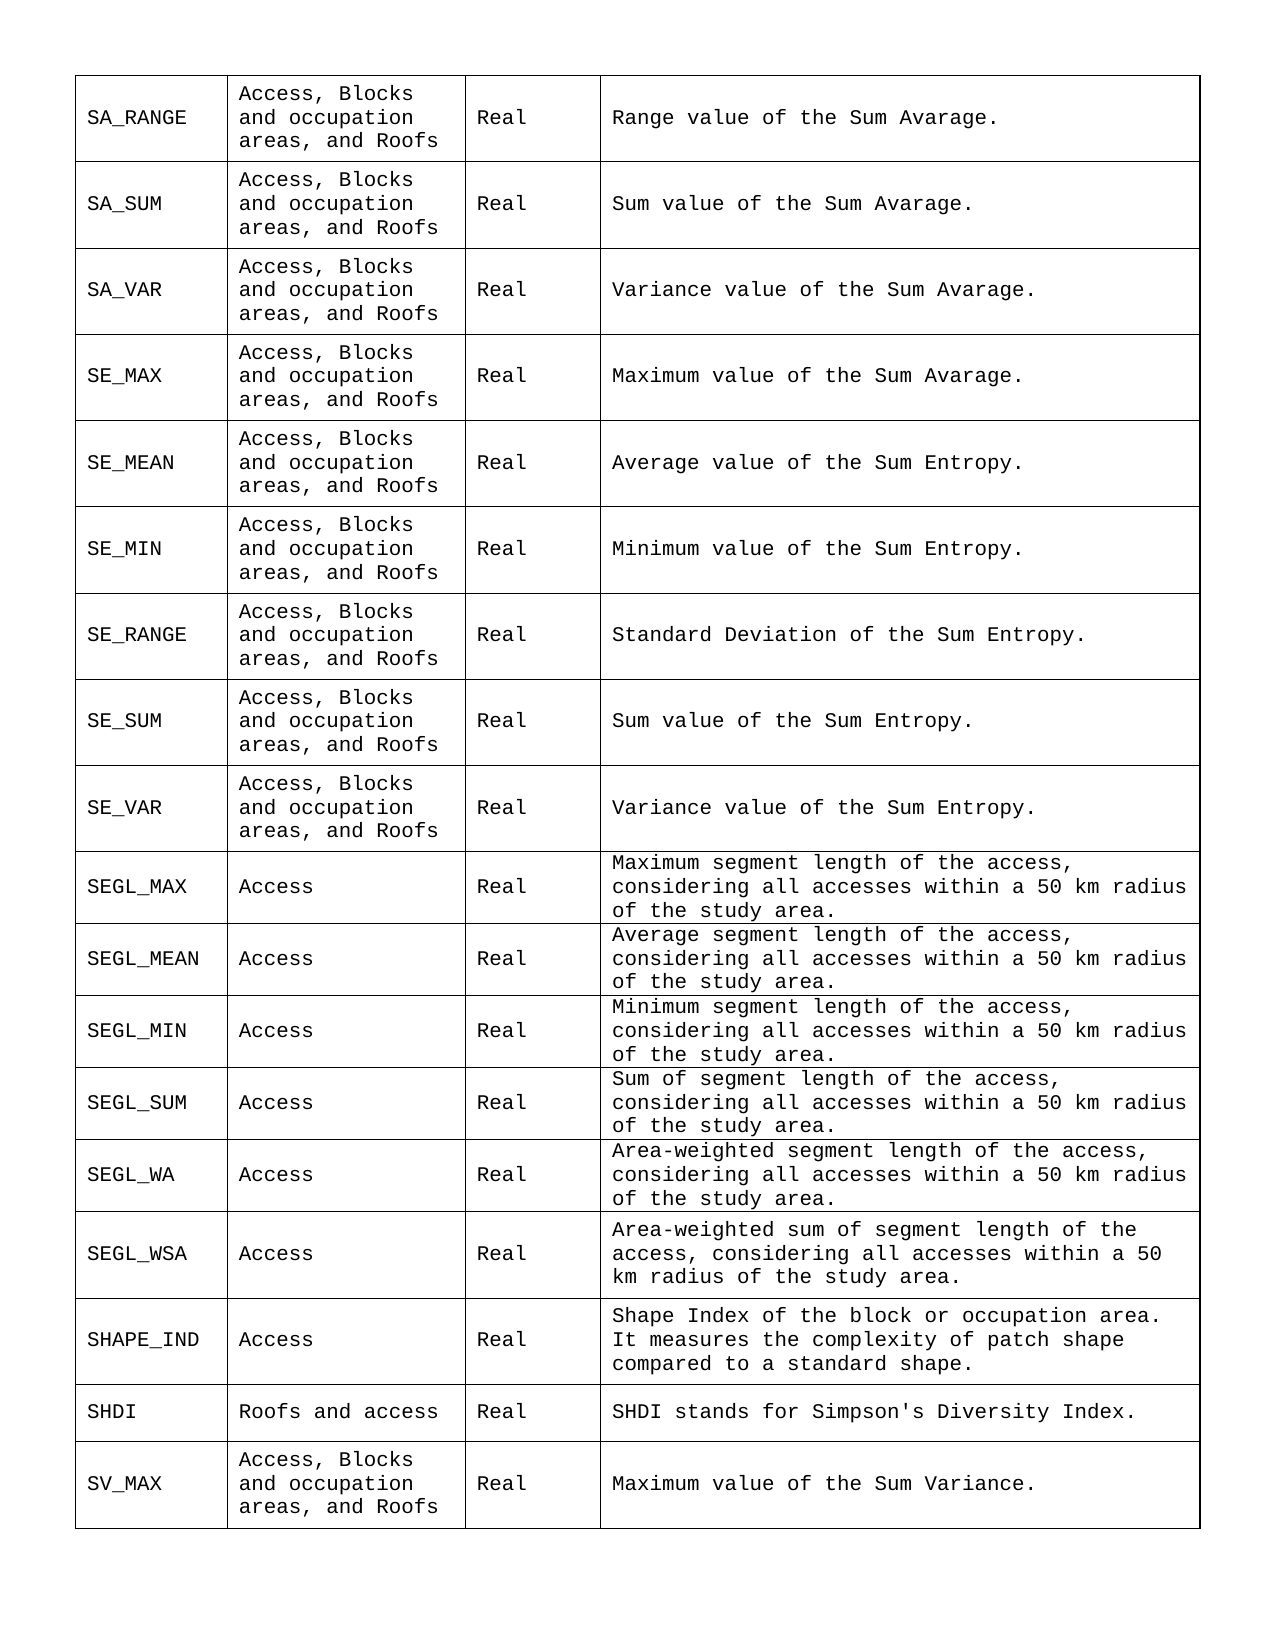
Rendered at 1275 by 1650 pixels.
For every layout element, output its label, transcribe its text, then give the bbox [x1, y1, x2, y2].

table_cell SA_RANGE [76, 76, 227, 161]
table_cell SE_MIN [76, 507, 227, 592]
table_cell Access [228, 1140, 465, 1211]
table_cell Access, Blocks and occupation areas, and Roofs [228, 766, 465, 851]
table_cell SHDI [76, 1385, 227, 1441]
table_cell Access, Blocks and occupation areas, and Roofs [228, 680, 465, 765]
table_cell Minimum value of the Sum Entropy. [601, 507, 1199, 592]
table_cell Range value of the Sum Avarage. [601, 76, 1199, 161]
table_cell Sum value of the Sum Avarage. [601, 162, 1199, 247]
table_cell Maximum segment length of the access, considering all accesses within a 50 km radius of the study area. [601, 852, 1199, 923]
table_cell Real [466, 76, 600, 161]
table_cell Real [466, 249, 600, 334]
table_cell Access, Blocks and occupation areas, and Roofs [228, 594, 465, 679]
table_cell SEGL_WA [76, 1140, 227, 1211]
table_cell Real [466, 594, 600, 679]
table_cell Area-weighted segment length of the access, considering all accesses within a 50 km radius of the study area. [601, 1140, 1199, 1211]
table_cell Access, Blocks and occupation areas, and Roofs [228, 421, 465, 506]
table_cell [228, 1442, 465, 1527]
table_cell Standard Deviation of the Sum Entropy. [601, 594, 1199, 679]
table_cell Variance value of the Sum Avarage. [601, 249, 1199, 334]
table_cell Access, Blocks and occupation areas, and Roofs [228, 507, 465, 592]
table_cell SEGL_SUM [76, 1068, 227, 1139]
table_cell Maximum value of the Sum Avarage. [601, 335, 1199, 420]
table_cell Access [228, 996, 465, 1067]
table_cell Access [228, 852, 465, 923]
table_cell Access [228, 1299, 465, 1384]
table_cell SE_MEAN [76, 421, 227, 506]
table_cell Average segment length of the access, considering all accesses within a 50 km radius of the study area. [601, 924, 1199, 995]
table_cell Shape Index of the block or occupation area. It measures the complexity of patch shape compared to a standard shape. [601, 1299, 1199, 1384]
table_cell Real [466, 1212, 600, 1297]
table_cell Real [466, 680, 600, 765]
table_cell SHAPE_IND [76, 1299, 227, 1384]
table_cell Maximum value of the Sum Variance. [601, 1442, 1199, 1527]
table_cell Sum value of the Sum Entropy. [601, 680, 1199, 765]
table_cell Real [466, 1299, 600, 1384]
table_cell SHDI stands for Simpson's Diversity Index. [601, 1385, 1199, 1441]
table_cell Real [466, 421, 600, 506]
table_cell Real [466, 1140, 600, 1211]
table_cell Real [466, 924, 600, 995]
table_cell Variance value of the Sum Entropy. [601, 766, 1199, 851]
table_cell Real [466, 335, 600, 420]
table_cell Real [466, 1385, 600, 1441]
table_cell Real [466, 162, 600, 247]
table_cell SEGL_MEAN [76, 924, 227, 995]
table_cell Real [466, 766, 600, 851]
table_cell SA_VAR [76, 249, 227, 334]
table_cell Real [466, 852, 600, 923]
table_cell Access [228, 1212, 465, 1297]
table_cell Minimum segment length of the access, considering all accesses within a 50 km radius of the study area. [601, 996, 1199, 1067]
table_cell Access, Blocks and occupation areas, and Roofs [228, 335, 465, 420]
table_cell SE_RANGE [76, 594, 227, 679]
table_cell SE_VAR [76, 766, 227, 851]
table_cell Access [228, 924, 465, 995]
table_cell SEGL_MIN [76, 996, 227, 1067]
table_cell Real [466, 1442, 600, 1527]
table_cell SA_SUM [76, 162, 227, 247]
table_cell Real [466, 996, 600, 1067]
table_cell Real [466, 507, 600, 592]
table_cell SEGL_MAX [76, 852, 227, 923]
table_cell SV_MAX [76, 1442, 227, 1527]
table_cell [228, 76, 465, 161]
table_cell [228, 162, 465, 247]
table_cell SE_SUM [76, 680, 227, 765]
table_cell Real [466, 1068, 600, 1139]
table_cell Roofs and access [228, 1385, 465, 1441]
table_cell Access, Blocks and occupation areas, and Roofs [228, 249, 465, 334]
table_cell Area-weighted sum of segment length of the access, considering all accesses within a 50 km radius of the study area. [601, 1212, 1199, 1297]
table_cell Sum of segment length of the access, considering all accesses within a 50 km radius of the study area. [601, 1068, 1199, 1139]
table_cell SEGL_WSA [76, 1212, 227, 1297]
table_cell Access [228, 1068, 465, 1139]
table_cell SE_MAX [76, 335, 227, 420]
table_cell Average value of the Sum Entropy. [601, 421, 1199, 506]
